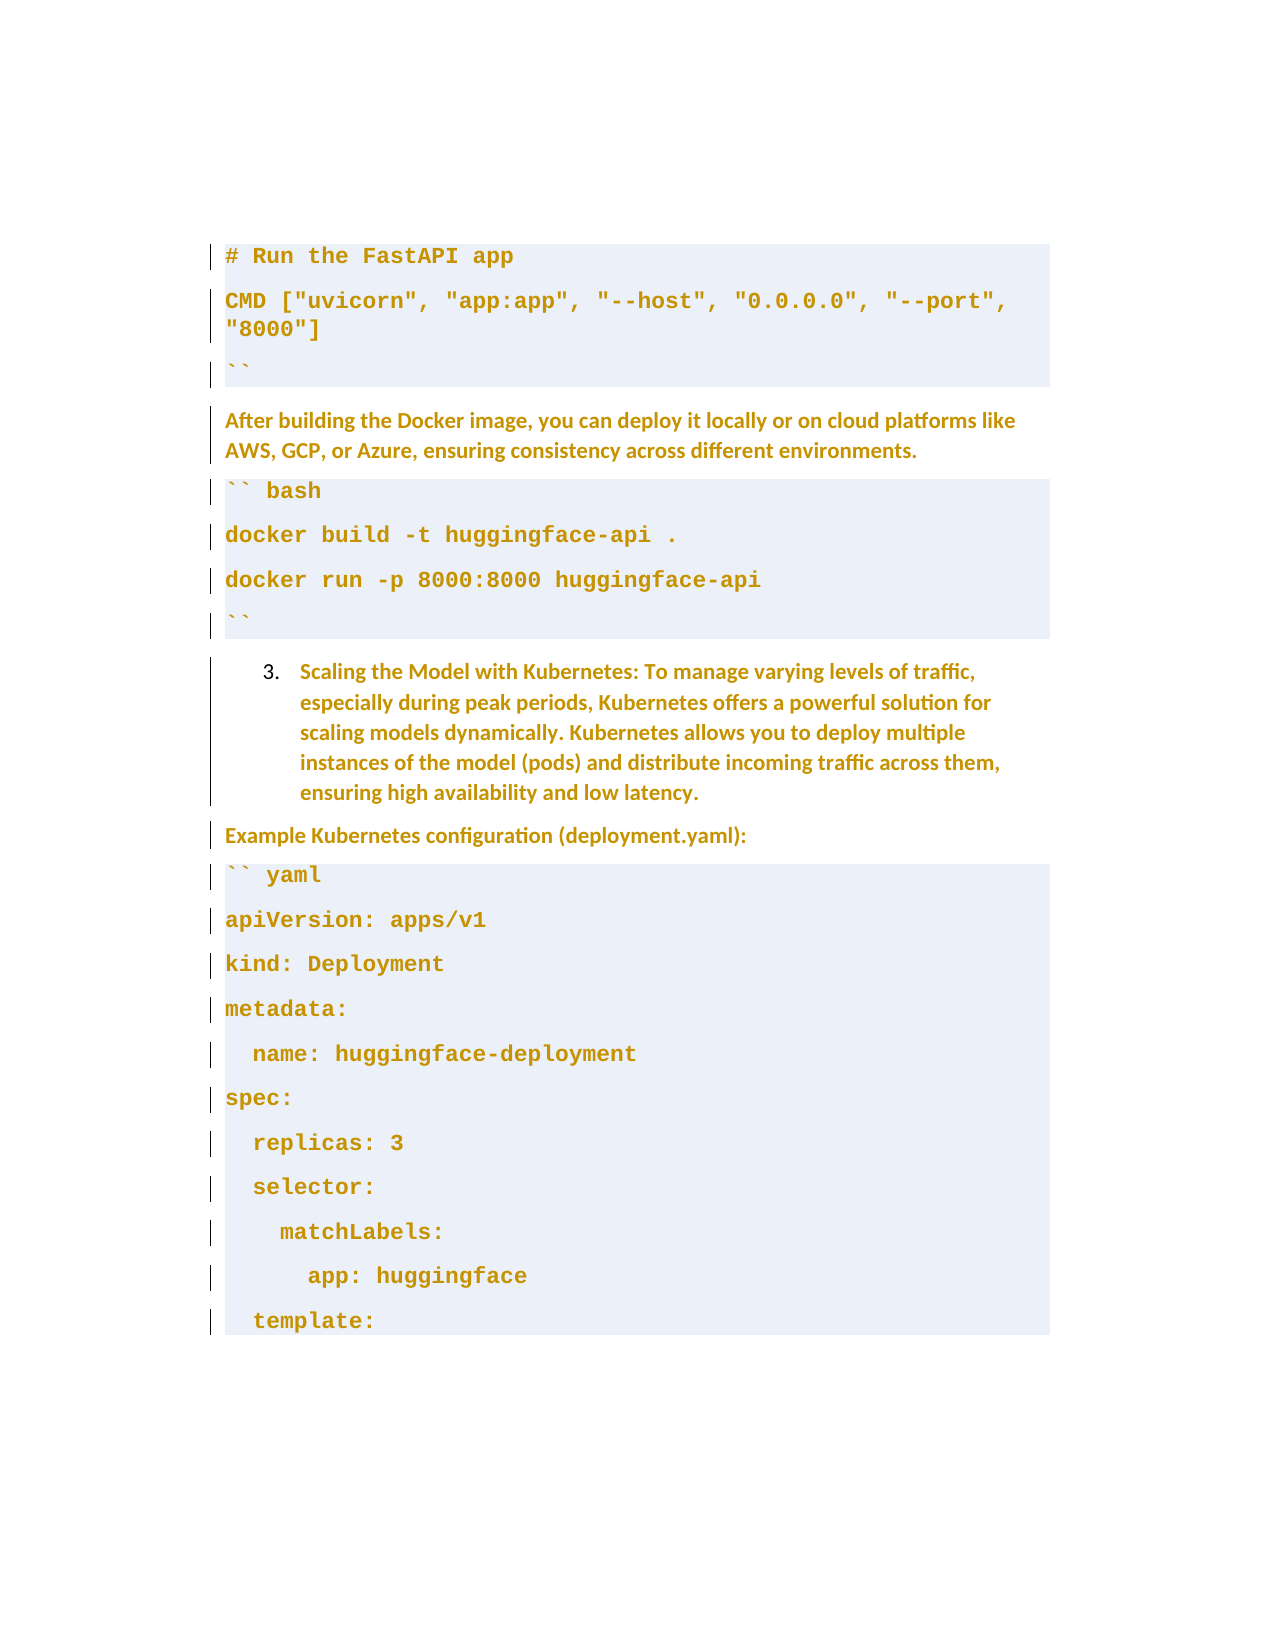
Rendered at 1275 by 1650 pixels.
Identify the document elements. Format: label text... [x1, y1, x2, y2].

list Scaling the Model with Kubernetes: To manage varying levels of traffic, especially during peak periods, Kubernetes offers a powerful solution for scaling models dynamically. Kubernetes allows you to deploy multiple instances of the model (pods) and distribute incoming traffic across them, ensuring high availability and low latency. [262, 657, 1050, 806]
text `` bash [225, 479, 1050, 505]
text CMD ["uvicorn", "app:app", "--host", "0.0.0.0", "--port", "8000"] [225, 289, 1050, 343]
text docker build -t huggingface-api . [225, 524, 1050, 549]
text kind: Deployment [225, 953, 1050, 979]
text apiVersion: apps/v1 [225, 908, 1050, 934]
text app: huggingface [225, 1265, 1050, 1291]
text name: huggingface-deployment [225, 1042, 1050, 1068]
text Example Kubernetes configuration (deployment.yaml): [225, 821, 1050, 849]
text docker run -p 8000:8000 huggingface-api [225, 568, 1050, 594]
text replicas: 3 [225, 1131, 1050, 1157]
text `` yaml [225, 864, 1050, 889]
text # Run the FastAPI app [225, 244, 1050, 270]
text `` [225, 613, 1050, 639]
text `` [225, 362, 1050, 387]
text selector: [225, 1176, 1050, 1202]
text spec: [225, 1087, 1050, 1112]
text After building the Docker image, you can deploy it locally or on cloud platforms like AWS, GCP, or Azure, ensuring consistency across different environments. [225, 406, 1050, 464]
text matchLabels: [225, 1220, 1050, 1246]
text template: [225, 1309, 1050, 1335]
text metadata: [225, 997, 1050, 1023]
